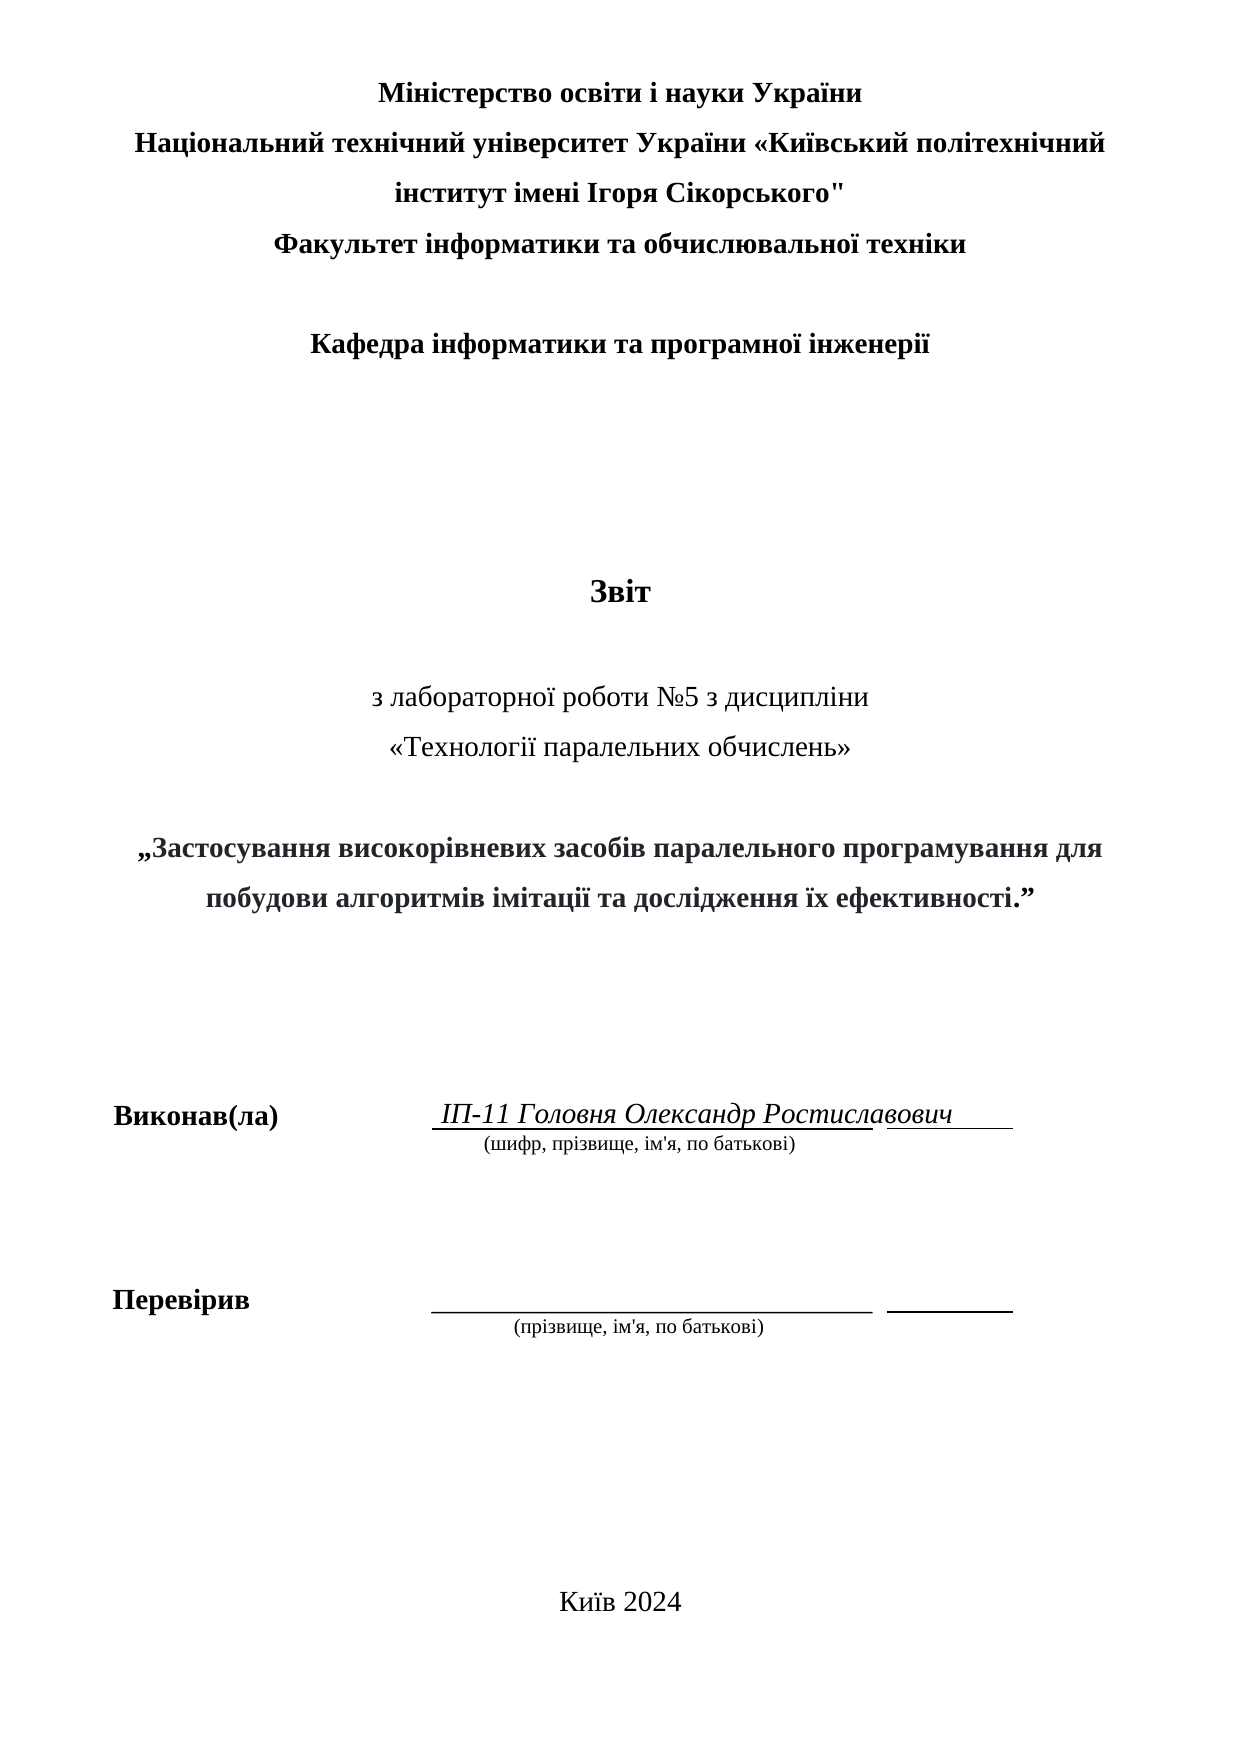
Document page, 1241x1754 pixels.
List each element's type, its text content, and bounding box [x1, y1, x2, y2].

text Міністерство освіти і науки України [75, 75, 1165, 108]
text „Застосування високорівневих засобів паралельного програмування для побудови алгоритмів імітації та дослідження їх ефективності.” [75, 830, 1165, 913]
text Київ 2024 [75, 1584, 1165, 1618]
text «Технології паралельних обчислень» [75, 729, 1165, 763]
text з лабораторної роботи №5 з дисципліни [75, 679, 1165, 712]
text Кафедра інформатики та програмної інженерії [75, 327, 1165, 360]
text Факультет інформатики та обчислювальної техніки [75, 226, 1165, 259]
text Звіт [75, 571, 1165, 609]
text Національний технічний університет України «Київський політехнічний інститут імені Ігоря Сікорського" [75, 125, 1165, 209]
